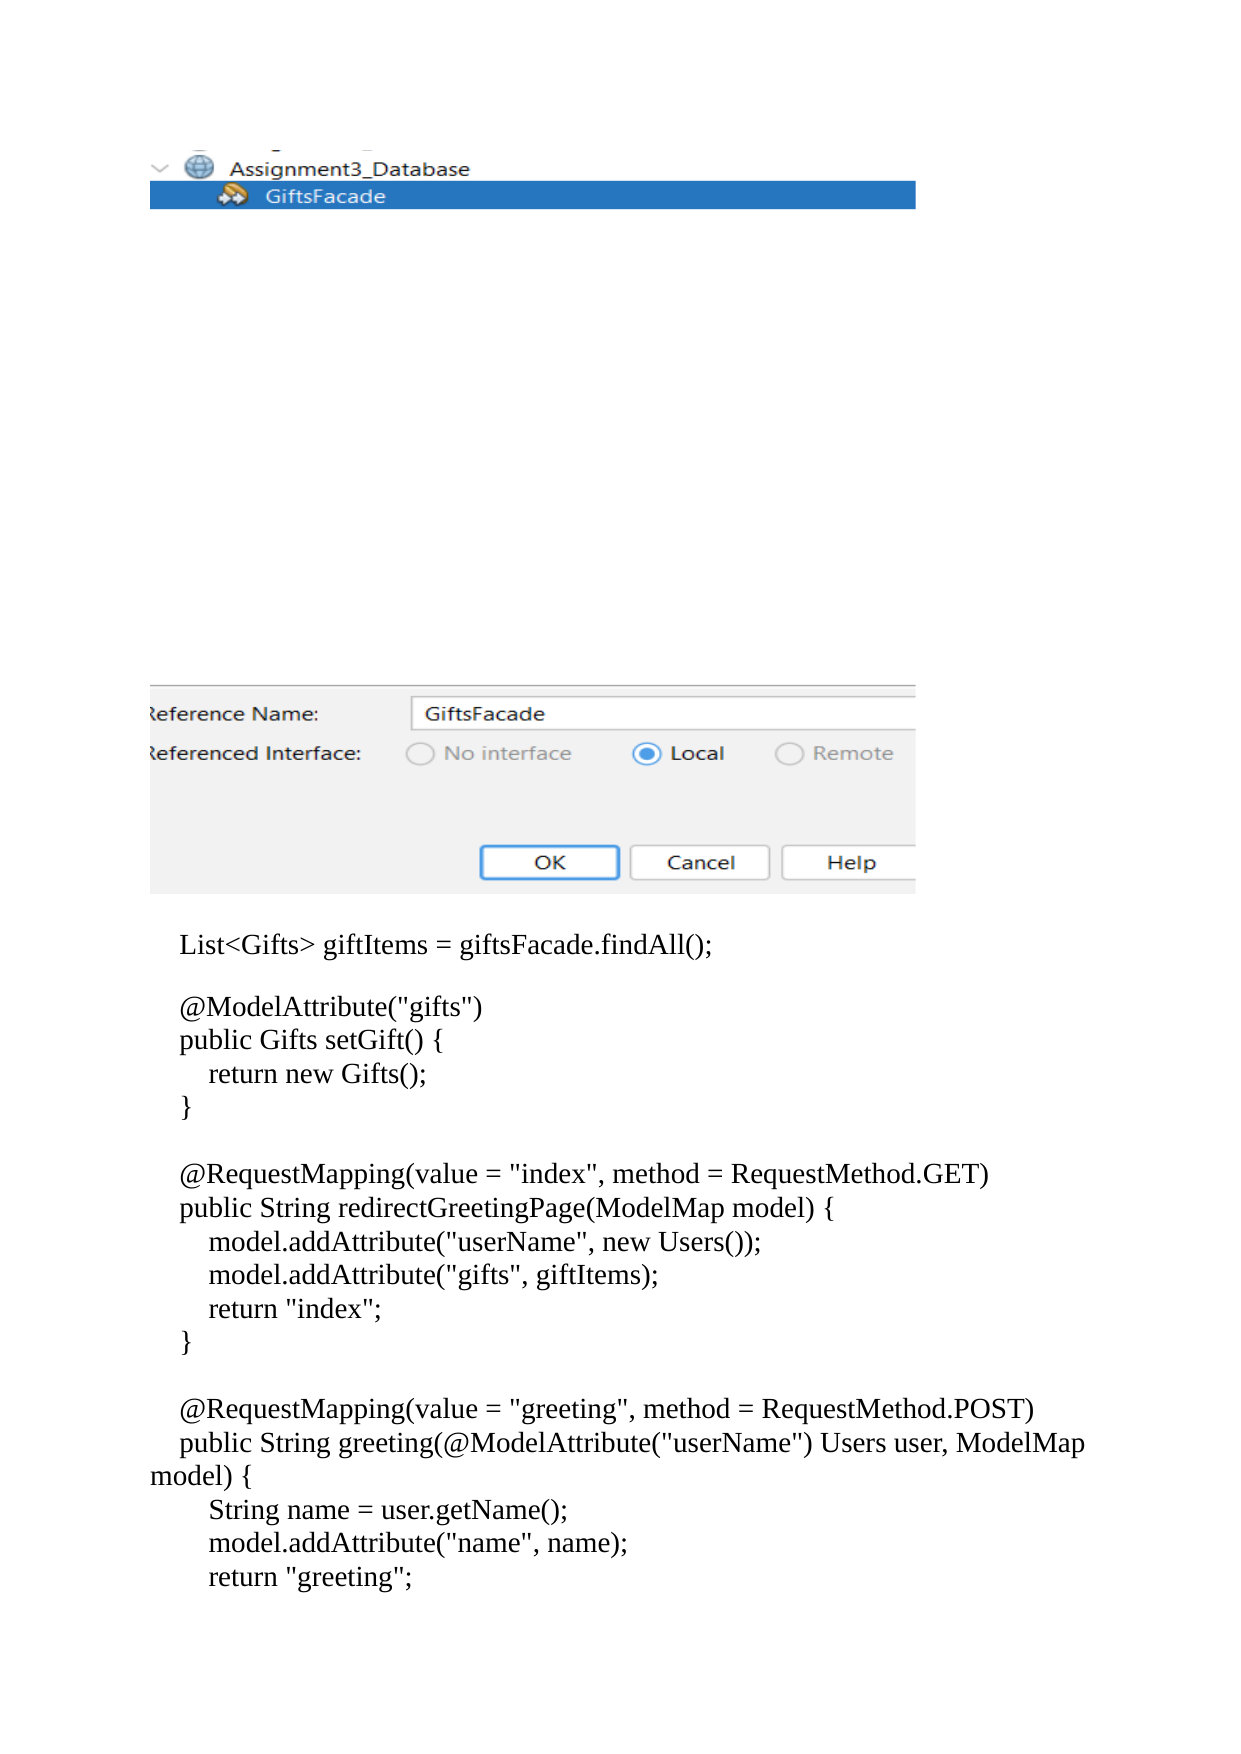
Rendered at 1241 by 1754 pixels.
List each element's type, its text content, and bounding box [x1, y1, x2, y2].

text public Gifts setGift() { [150, 1022, 1090, 1056]
text return "index"; [150, 1291, 1090, 1324]
text String name = user.getName(); [150, 1492, 1090, 1526]
text return "greeting"; [150, 1559, 1090, 1593]
text public String redirectGreetingPage(ModelMap model) { [150, 1190, 1090, 1224]
text } [150, 1089, 1090, 1123]
picture [150, 150, 916, 894]
text return new Gifts(); [150, 1056, 1090, 1089]
text @ModelAttribute("gifts") [150, 989, 1090, 1022]
text @RequestMapping(value = "index", method = RequestMethod.GET) [150, 1157, 1090, 1190]
text @RequestMapping(value = "greeting", method = RequestMethod.POST) [150, 1391, 1090, 1425]
text model.addAttribute("gifts", giftItems); [150, 1257, 1090, 1291]
text } [150, 1324, 1090, 1358]
text model.addAttribute("userName", new Users()); [150, 1224, 1090, 1257]
text model.addAttribute("name", name); [150, 1526, 1090, 1559]
text public String greeting(@ModelAttribute("userName") Users user, ModelMap model) { [150, 1425, 1090, 1492]
text List<Gifts> giftItems = giftsFacade.findAll(); [150, 927, 1090, 961]
